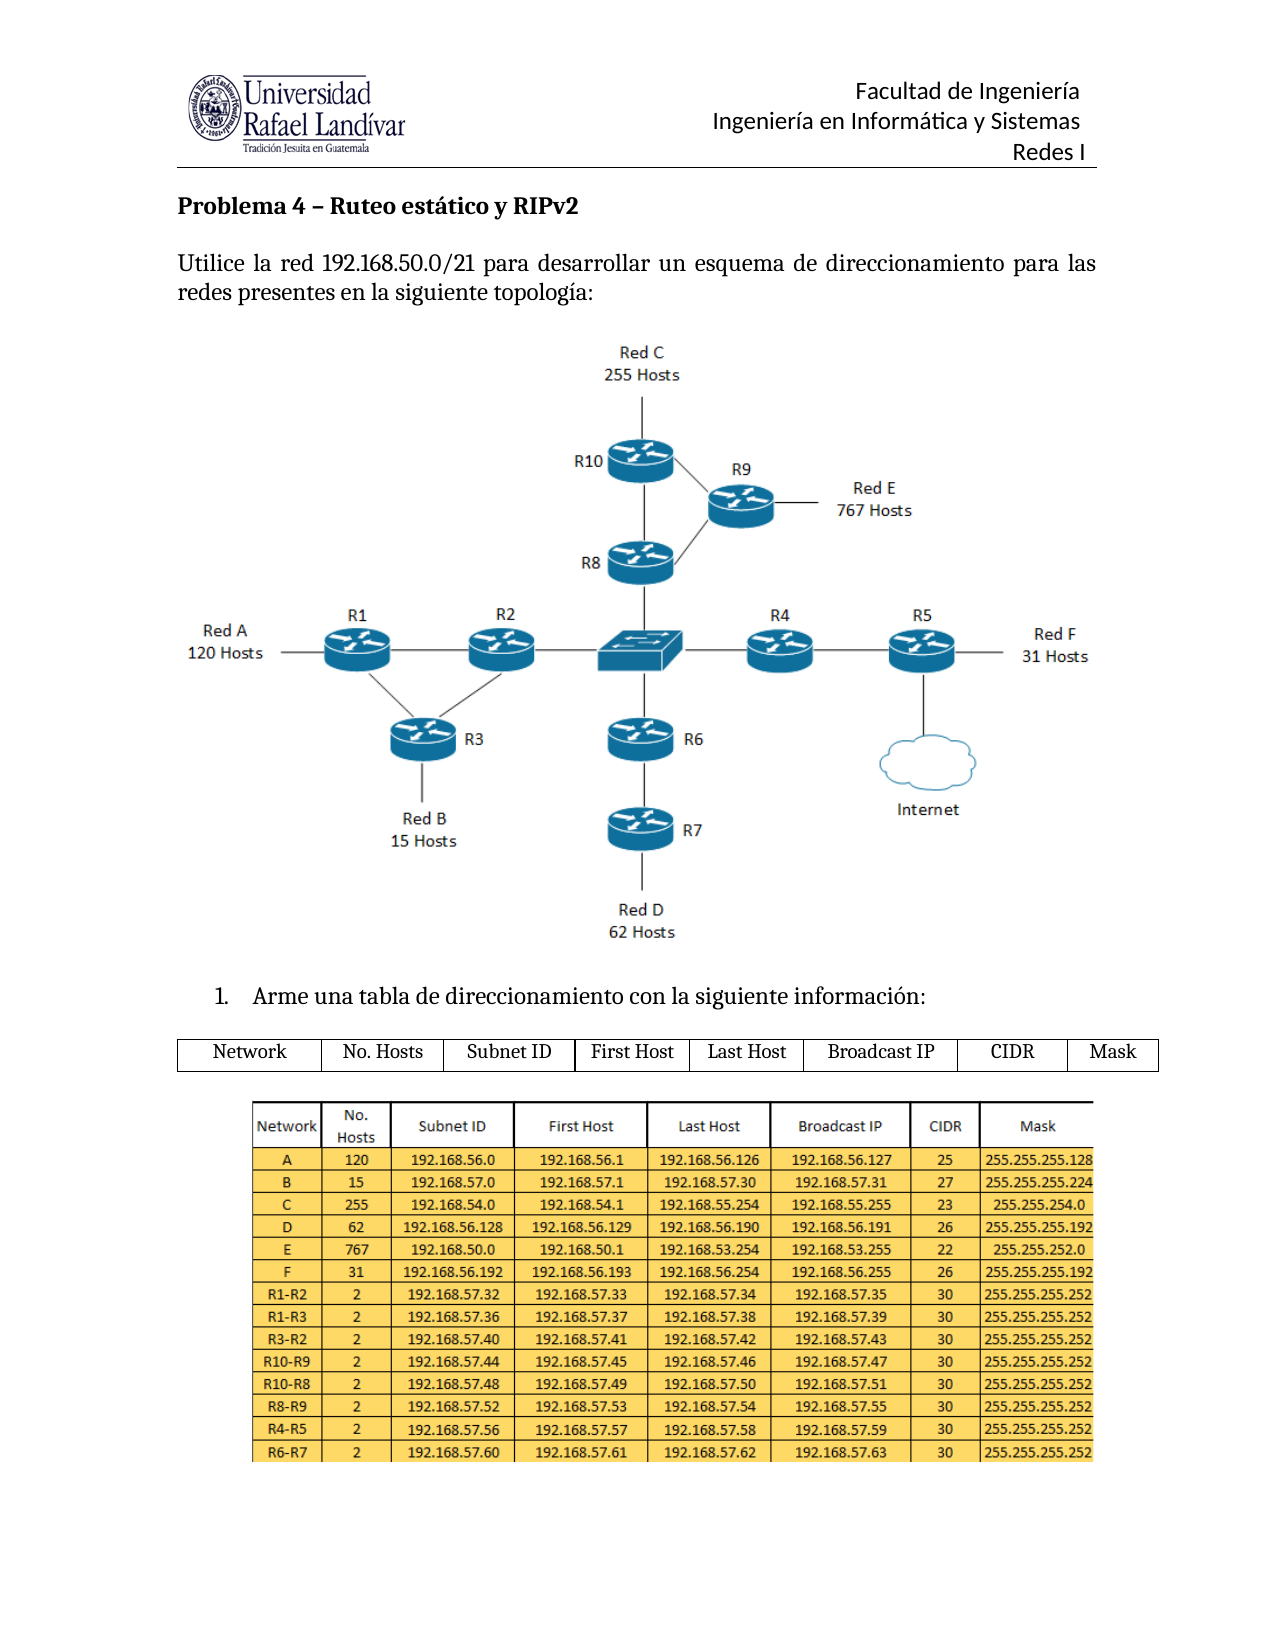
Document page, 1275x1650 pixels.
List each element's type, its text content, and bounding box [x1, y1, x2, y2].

table_header Mask [1068, 1040, 1158, 1071]
picture [177, 335, 1098, 953]
picture [188, 75, 406, 153]
table_header Last Host [690, 1040, 803, 1071]
table_header First Host [576, 1040, 689, 1071]
table_header Broadcast IP [804, 1040, 957, 1071]
table_header No. Hosts [322, 1040, 443, 1071]
list Arme una tabla de direccionamiento con la siguiente información: [215, 982, 1098, 1010]
text Problema 4 – Ruteo estático y RIPv2 [177, 192, 1098, 220]
table_header Subnet ID [444, 1040, 574, 1071]
text Utilice la red 192.168.50.0/21 para desarrollar un esquema de direccionamiento para las redes presentes en la siguiente topología: [177, 249, 1098, 307]
table_header CIDR [958, 1040, 1067, 1071]
table_header Network [178, 1040, 321, 1071]
picture [252, 1100, 1094, 1462]
